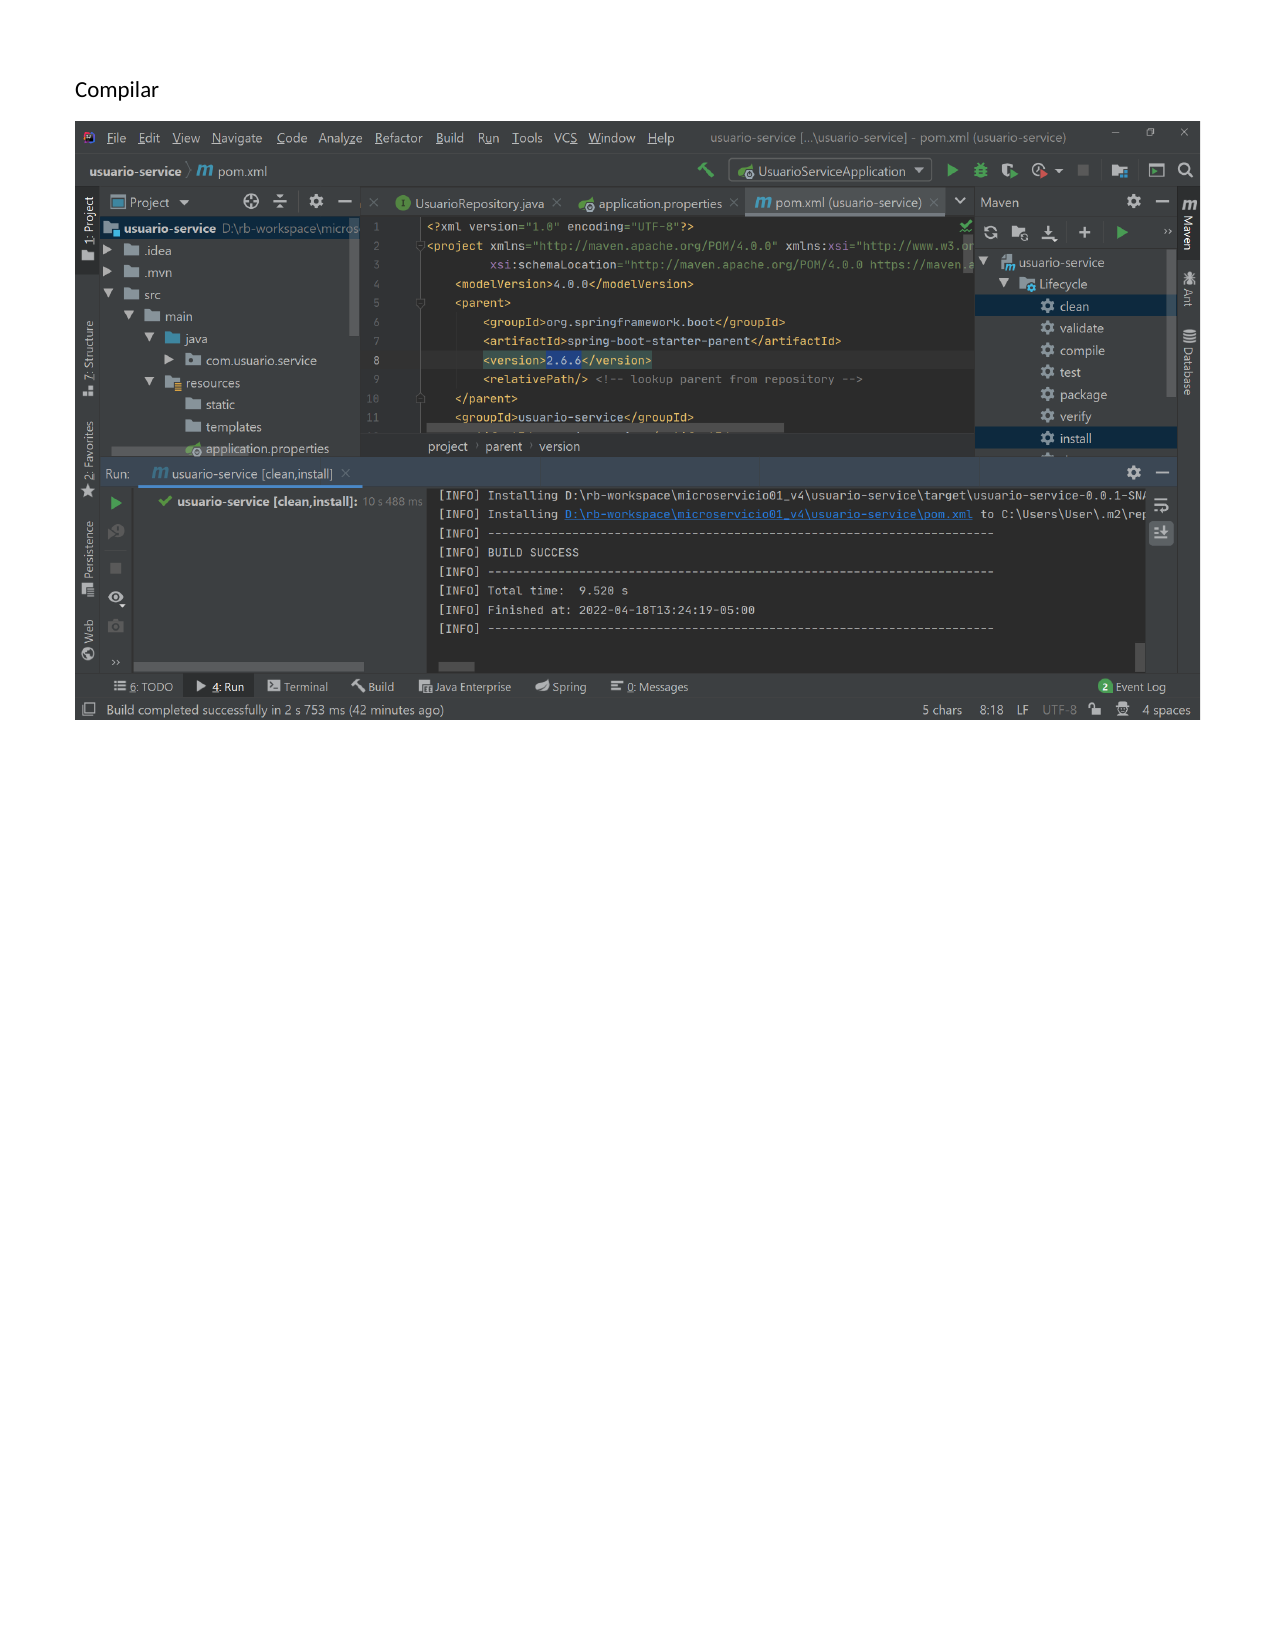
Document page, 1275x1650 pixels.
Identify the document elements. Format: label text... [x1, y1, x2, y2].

text Compilar [75, 75, 1200, 103]
picture [75, 121, 1200, 720]
